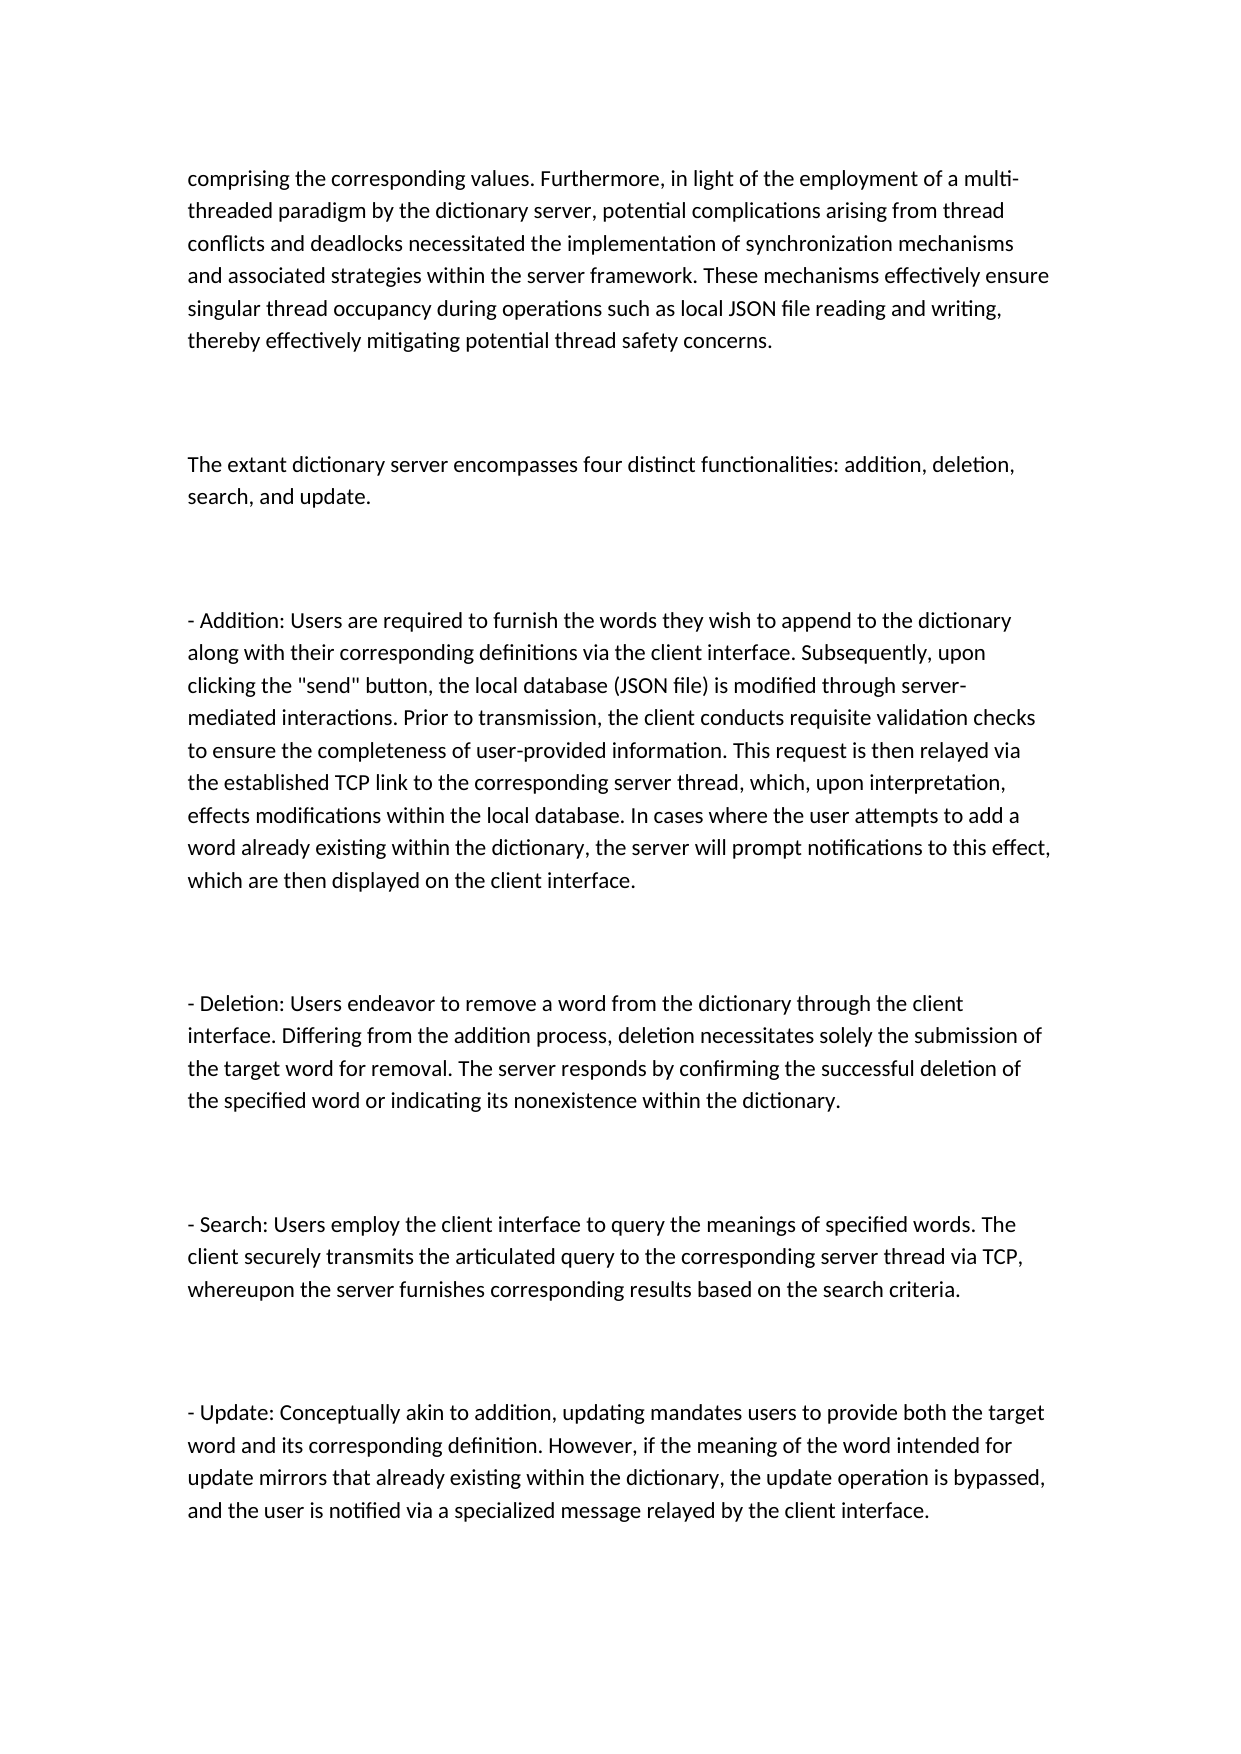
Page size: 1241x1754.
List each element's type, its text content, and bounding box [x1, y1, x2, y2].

text The extant dictionary server encompasses four distinct functionalities: addition, deletion, search, and update. [187, 448, 1053, 513]
text - Deletion: Users endeavor to remove a word from the dictionary through the client interface. Differing from the addition process, deletion necessitates solely the submission of the target word for removal. The server responds by confirming the successful deletion of the specified word or indicating its nonexistence within the dictionary. [187, 987, 1053, 1117]
text - Addition: Users are required to furnish the words they wish to append to the dictionary along with their corresponding definitions via the client interface. Subsequently, upon clicking the "send" button, the local database (JSON file) is modified through server-mediated interactions. Prior to transmission, the client conducts requisite validation checks to ensure the completeness of user-provided information. This request is then relayed via the established TCP link to the corresponding server thread, which, upon interpretation, effects modifications within the local database. In cases where the user attempts to add a word already existing within the dictionary, the server will prompt notifications to this effect, which are then displayed on the client interface. [187, 604, 1053, 896]
